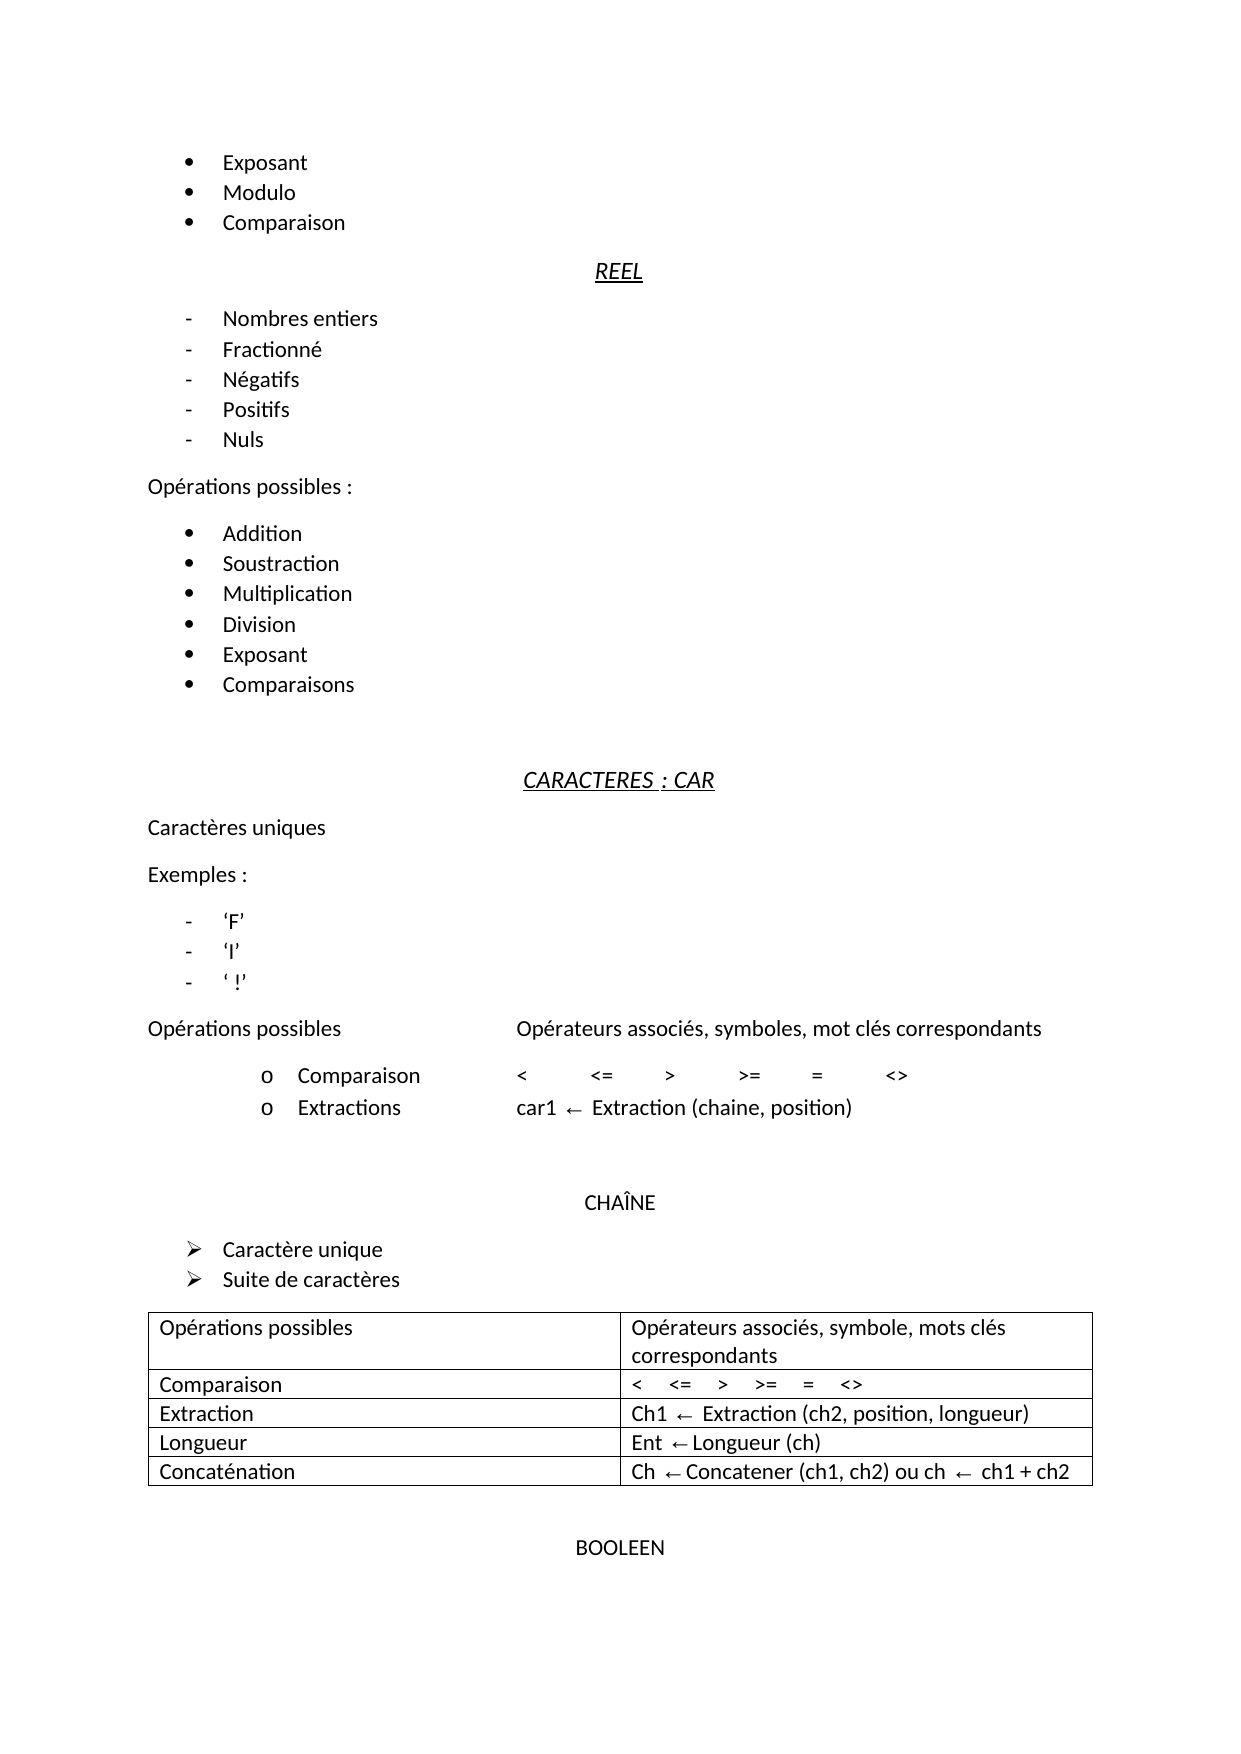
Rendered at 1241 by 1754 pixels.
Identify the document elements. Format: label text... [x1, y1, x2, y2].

table_cell Ent Longueur (ch) [621, 1428, 1092, 1456]
list Caractère unique [185, 1235, 1093, 1263]
list Soustraction [185, 549, 1093, 577]
list Positifs [185, 395, 1093, 423]
table_cell Ch Concatener (ch1, ch2) ou ch ch1 + ch2 [621, 1457, 1092, 1485]
table_header Opérations possibles [149, 1313, 620, 1369]
text Opérations possibles Opérateurs associés, symboles, mot clés correspondants [148, 1014, 1093, 1042]
table_cell Extraction [149, 1399, 620, 1427]
list Suite de caractères [185, 1265, 1093, 1293]
list Exposant [185, 640, 1093, 668]
list Modulo [185, 178, 1093, 206]
list Nuls [185, 425, 1093, 453]
table_cell < <= > >= = <> [621, 1370, 1092, 1398]
list Négatifs [185, 365, 1093, 393]
list Nombres entiers [185, 304, 1093, 332]
text Exemples : [148, 860, 1093, 888]
list Comparaison < <= > >= = <> [260, 1061, 1093, 1091]
text BOOLEEN [148, 1533, 1093, 1561]
list Addition [185, 519, 1093, 547]
table_cell Longueur [149, 1428, 620, 1456]
list ‘ !’ [185, 968, 1093, 996]
text REEL [148, 255, 1093, 285]
list ‘I’ [185, 937, 1093, 965]
list ‘F’ [185, 907, 1093, 935]
table_cell Concaténation [149, 1457, 620, 1485]
text CHAÎNE [148, 1188, 1093, 1216]
table_cell Ch1 Extraction (ch2, position, longueur) [621, 1399, 1092, 1427]
text Opérations possibles : [148, 472, 1093, 500]
list Multiplication [185, 579, 1093, 607]
list Division [185, 610, 1093, 638]
table_cell Comparaison [149, 1370, 620, 1398]
list Exposant [185, 148, 1093, 176]
table_header Opérateurs associés, symbole, mots clés correspondants [621, 1313, 1092, 1369]
list Comparaison [185, 208, 1093, 236]
text Caractères uniques [148, 813, 1093, 841]
list Comparaisons [185, 670, 1093, 698]
list Fractionné [185, 335, 1093, 363]
list Extractions car1 Extraction (chaine, position) [260, 1093, 1093, 1122]
text CARACTERES : CAR [148, 764, 1093, 794]
